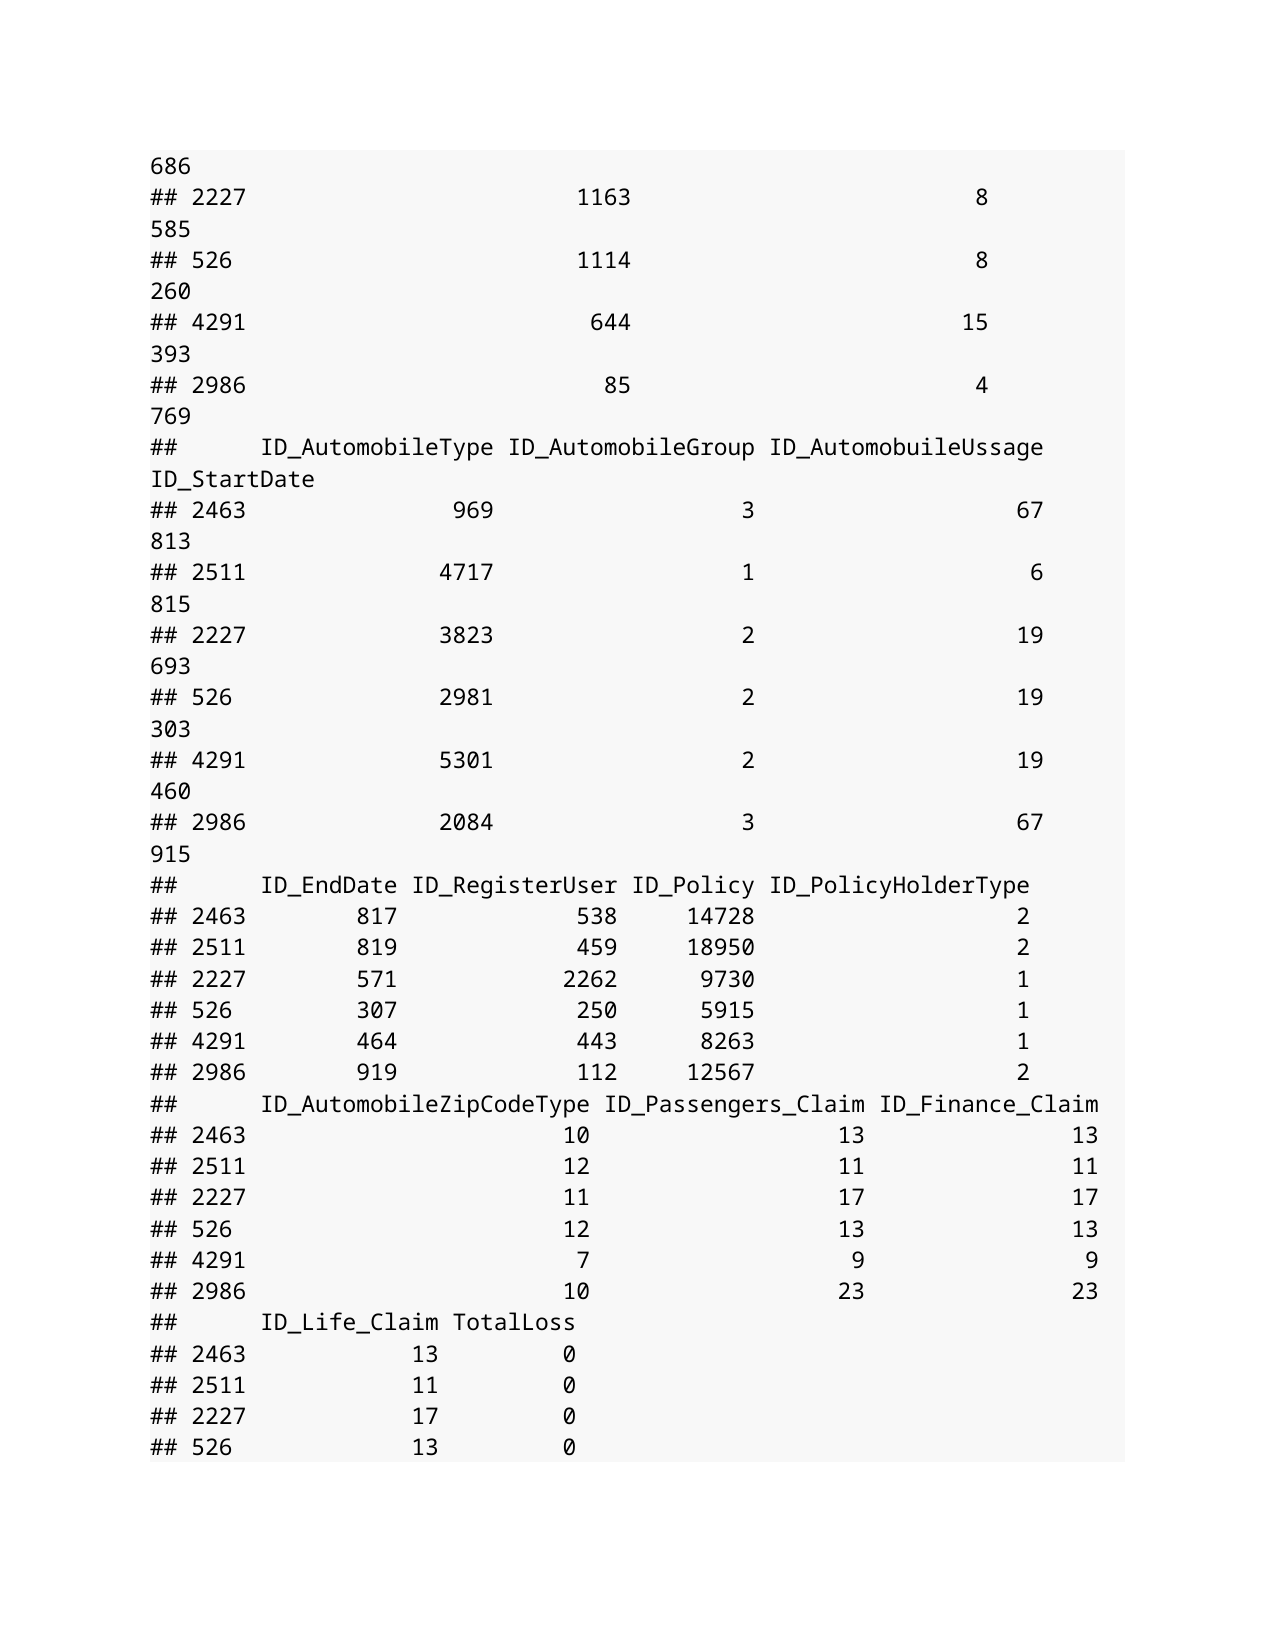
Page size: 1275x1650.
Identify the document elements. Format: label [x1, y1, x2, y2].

text [150, 150, 1125, 1462]
